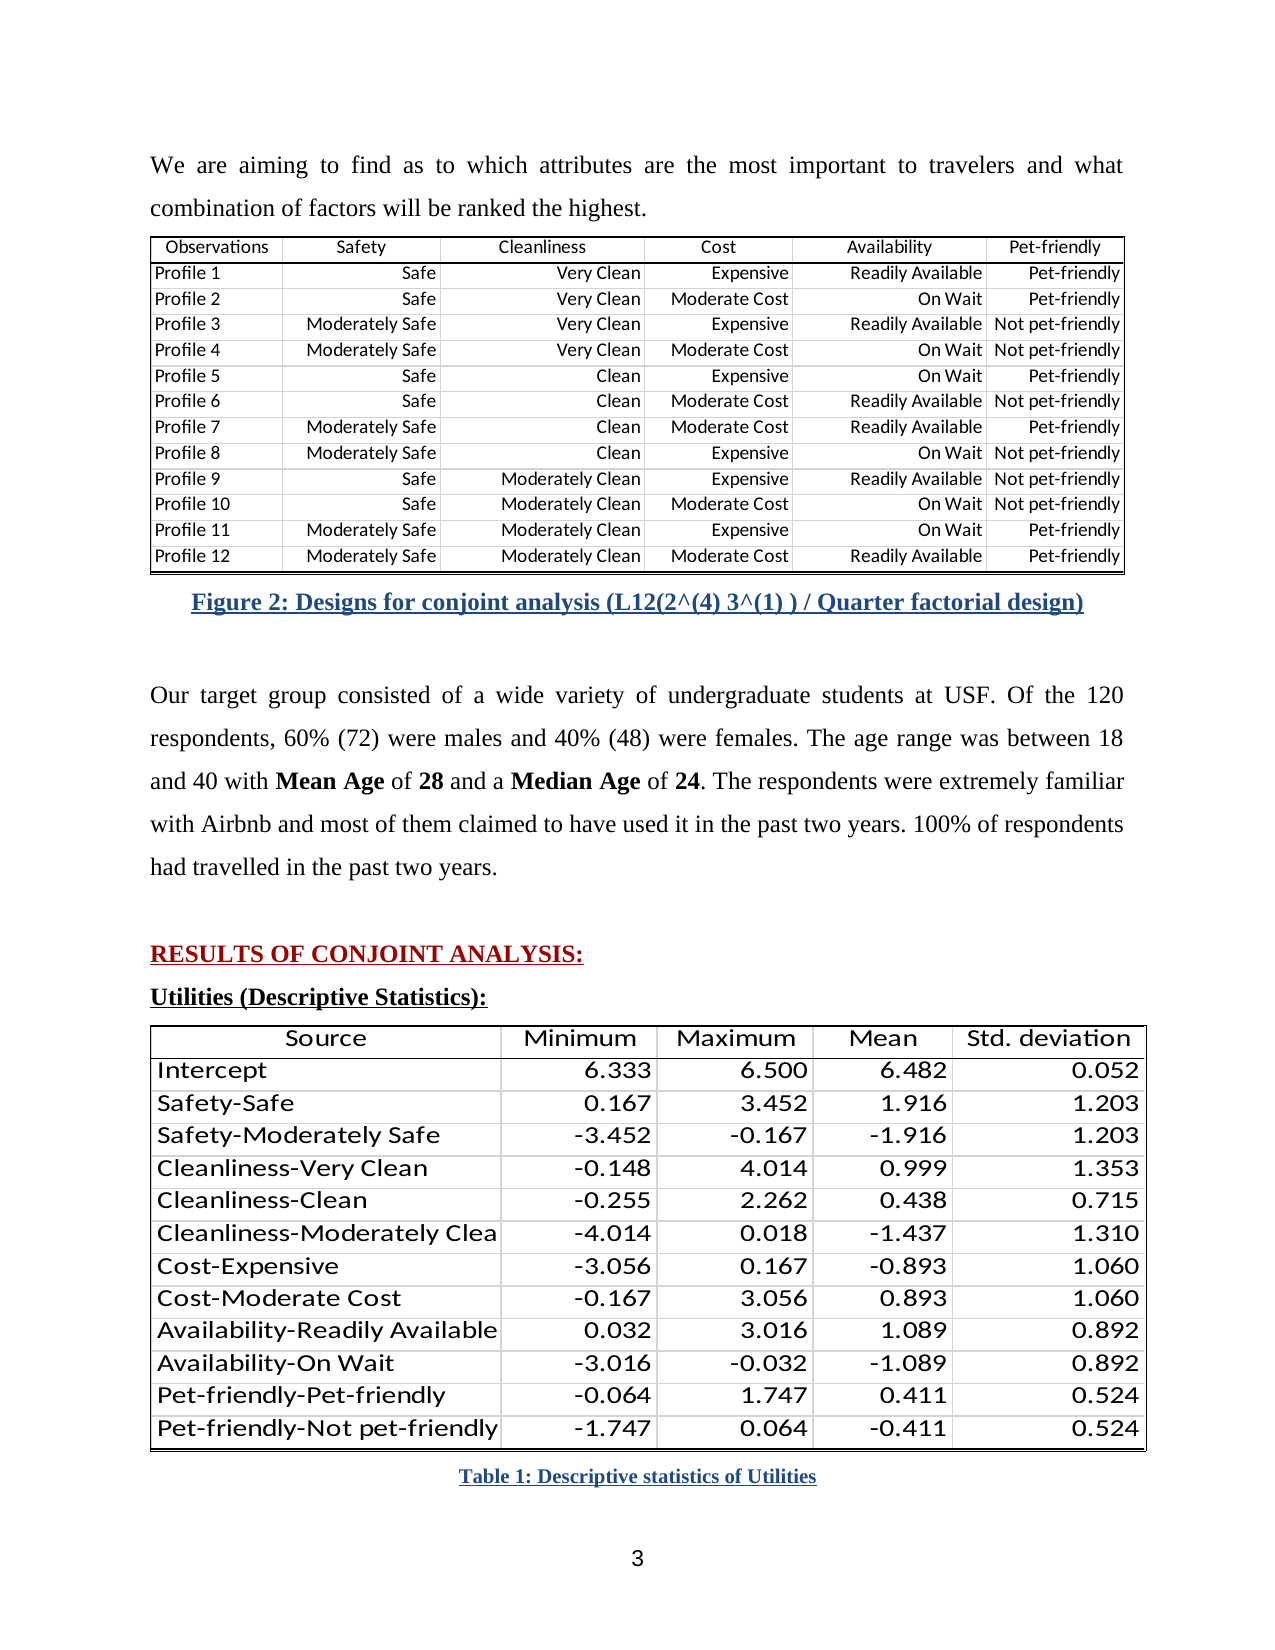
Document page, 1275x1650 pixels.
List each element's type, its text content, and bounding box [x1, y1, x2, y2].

text Table 1: Descriptive statistics of Utilities [150, 1464, 1125, 1488]
text Figure 2: Designs for conjoint analysis (L12(2^(4) 3^(1) ) / Quarter factorial design) [150, 587, 1125, 616]
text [150, 150, 1125, 222]
text Our target group consisted of a wide variety of undergraduate students at USF. Of the 120 respondents, 60% (72) were males and 40% (48) were females. The age range was between 18 and 40 with Mean Age of 28 and a Median Age of 24. The respondents were extremely familiar with Airbnb and most of them claimed to have used it in the past two years. 100% of respondents had travelled in the past two years. [150, 680, 1125, 881]
text RESULTS OF CONJOINT ANALYSIS: Utilities (Descriptive Statistics): [150, 939, 1125, 1011]
